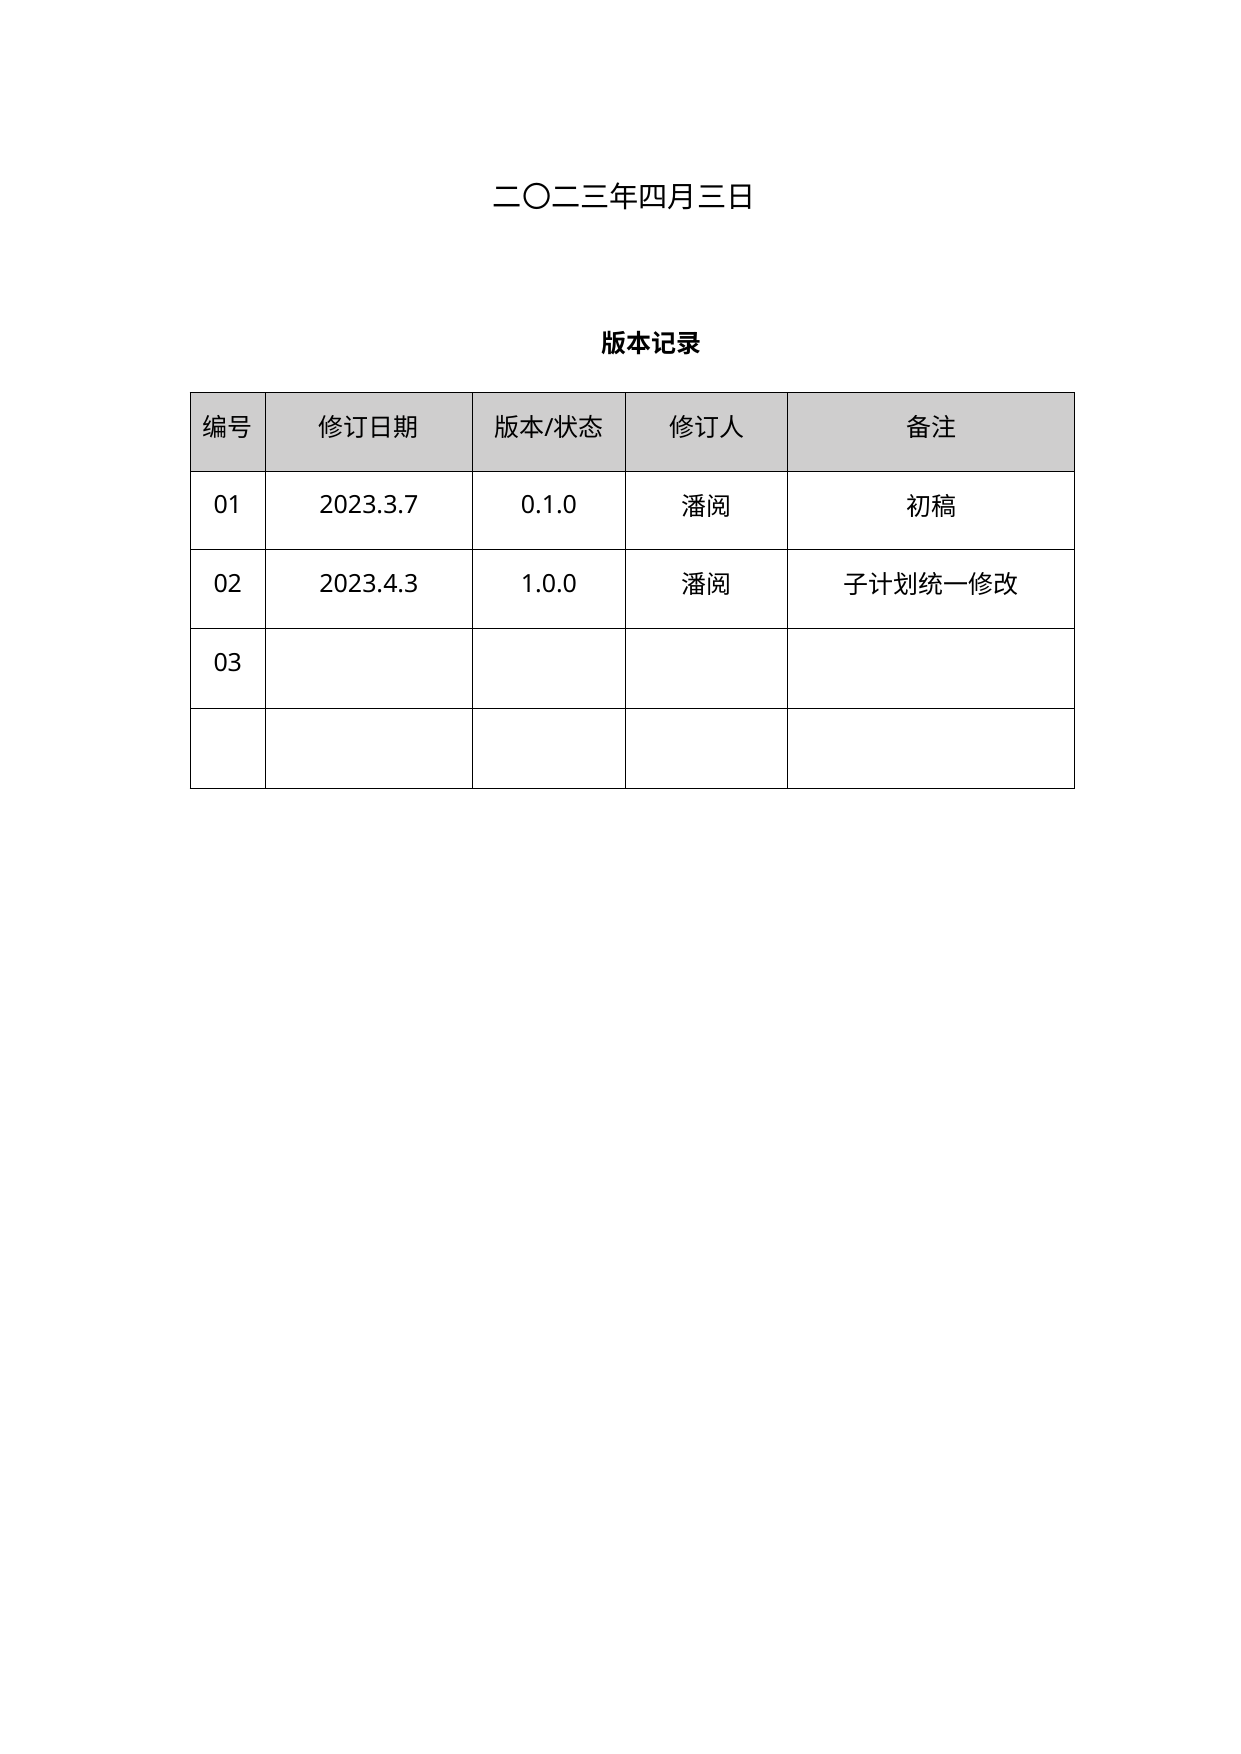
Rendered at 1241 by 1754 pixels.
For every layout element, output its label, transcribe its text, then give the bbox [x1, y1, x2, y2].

table_cell 01 [191, 472, 265, 549]
table_cell [626, 709, 787, 788]
table_header 编号 [191, 393, 265, 471]
table_cell 2023.3.7 [266, 472, 472, 549]
table_header 备注 [788, 393, 1074, 471]
table_cell 初稿 [788, 472, 1074, 549]
table_cell 潘阅 [626, 550, 787, 628]
table_cell [473, 629, 625, 708]
table_cell [788, 709, 1074, 788]
table_cell 0.1.0 [473, 472, 625, 549]
table_header 版本/状态 [473, 393, 625, 471]
text 二〇二三年四月三日 [187, 162, 1053, 227]
table_cell [788, 629, 1074, 708]
table_cell [191, 709, 265, 788]
table_header 修订人 [626, 393, 787, 471]
table_cell 2023.4.3 [266, 550, 472, 628]
table_cell [266, 709, 472, 788]
table_cell [473, 709, 625, 788]
table_header 修订日期 [266, 393, 472, 471]
table_cell 潘阅 [626, 472, 787, 549]
table_cell 子计划统一修改 [788, 550, 1074, 628]
text 版本记录 [187, 309, 1053, 374]
table_cell 03 [191, 629, 265, 708]
table_cell [266, 629, 472, 708]
table_cell [626, 629, 787, 708]
table_cell 1.0.0 [473, 550, 625, 628]
table_cell 02 [191, 550, 265, 628]
